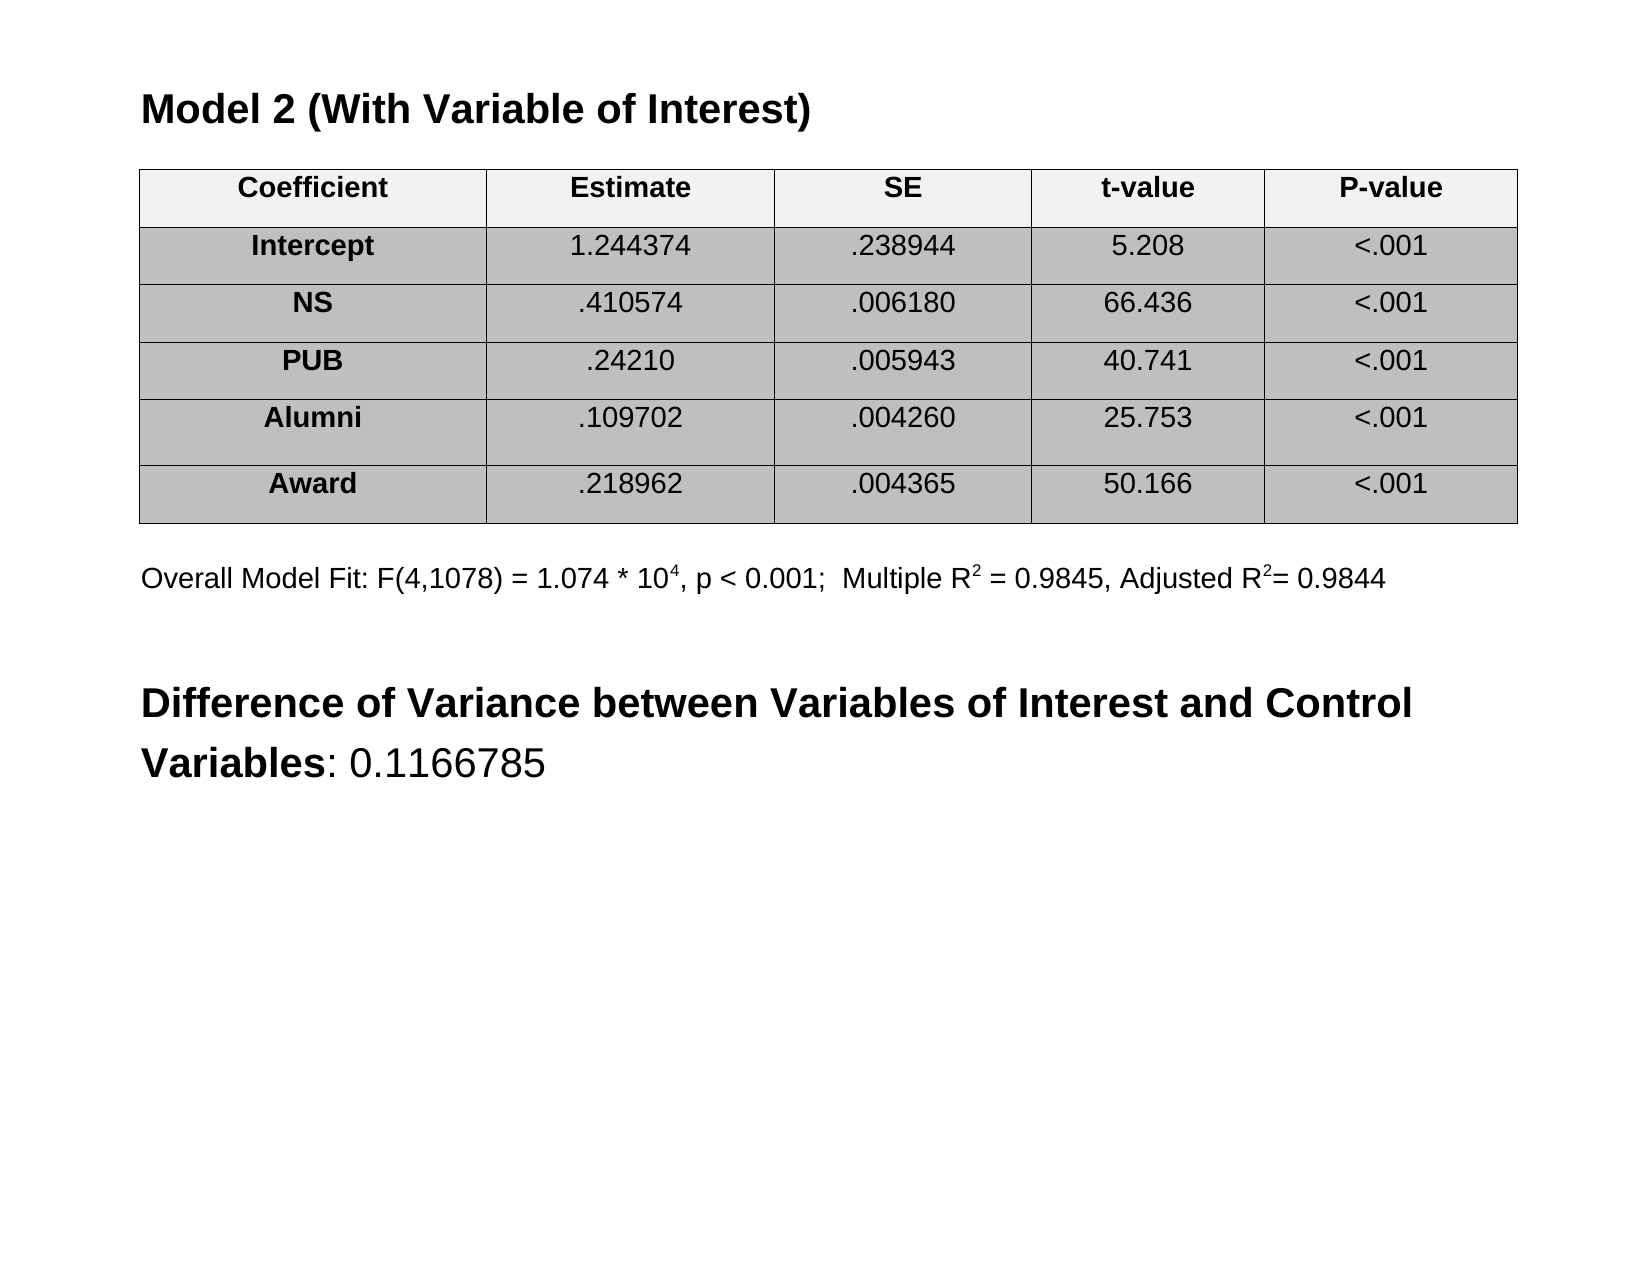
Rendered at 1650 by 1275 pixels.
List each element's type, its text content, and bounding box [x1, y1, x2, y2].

table_cell <.001 [1265, 466, 1517, 523]
table_cell .005943 [775, 343, 1031, 399]
table_cell PUB [140, 343, 486, 399]
table_header SE [775, 170, 1031, 227]
text Difference of Variance between Variables of Interest and Control Variables: 0.1166785 [141, 678, 1519, 786]
table_header Estimate [487, 170, 774, 227]
table_cell .004260 [775, 400, 1031, 465]
table_cell .006180 [775, 285, 1031, 342]
table_cell .24210 [487, 343, 774, 399]
text Overall Model Fit: F(4,1078) = 1.074 * 104, p < 0.001; Multiple R2 = 0.9845, Adjusted R2= 0.9844 [141, 161, 1519, 594]
table_cell .238944 [775, 228, 1031, 284]
table_cell Intercept [140, 228, 486, 284]
table_header Coefficient [140, 170, 486, 227]
table_cell <.001 [1265, 343, 1517, 399]
table_cell 5.208 [1032, 228, 1264, 284]
table_cell <.001 [1265, 400, 1517, 465]
table_cell Alumni [140, 400, 486, 465]
table_cell 66.436 [1032, 285, 1264, 342]
table_cell 1.244374 [487, 228, 774, 284]
table_cell .410574 [487, 285, 774, 342]
table_cell 25.753 [1032, 400, 1264, 465]
table_cell .004365 [775, 466, 1031, 523]
table_header P-value [1265, 170, 1517, 227]
text Model 2 (With Variable of Interest) [141, 84, 1519, 132]
table_cell .109702 [487, 400, 774, 465]
table_cell <.001 [1265, 228, 1517, 284]
table_cell NS [140, 285, 486, 342]
table_cell .218962 [487, 466, 774, 523]
table_cell <.001 [1265, 285, 1517, 342]
table_cell 50.166 [1032, 466, 1264, 523]
table_header t-value [1032, 170, 1264, 227]
table_cell 40.741 [1032, 343, 1264, 399]
table_cell Award [140, 466, 486, 523]
